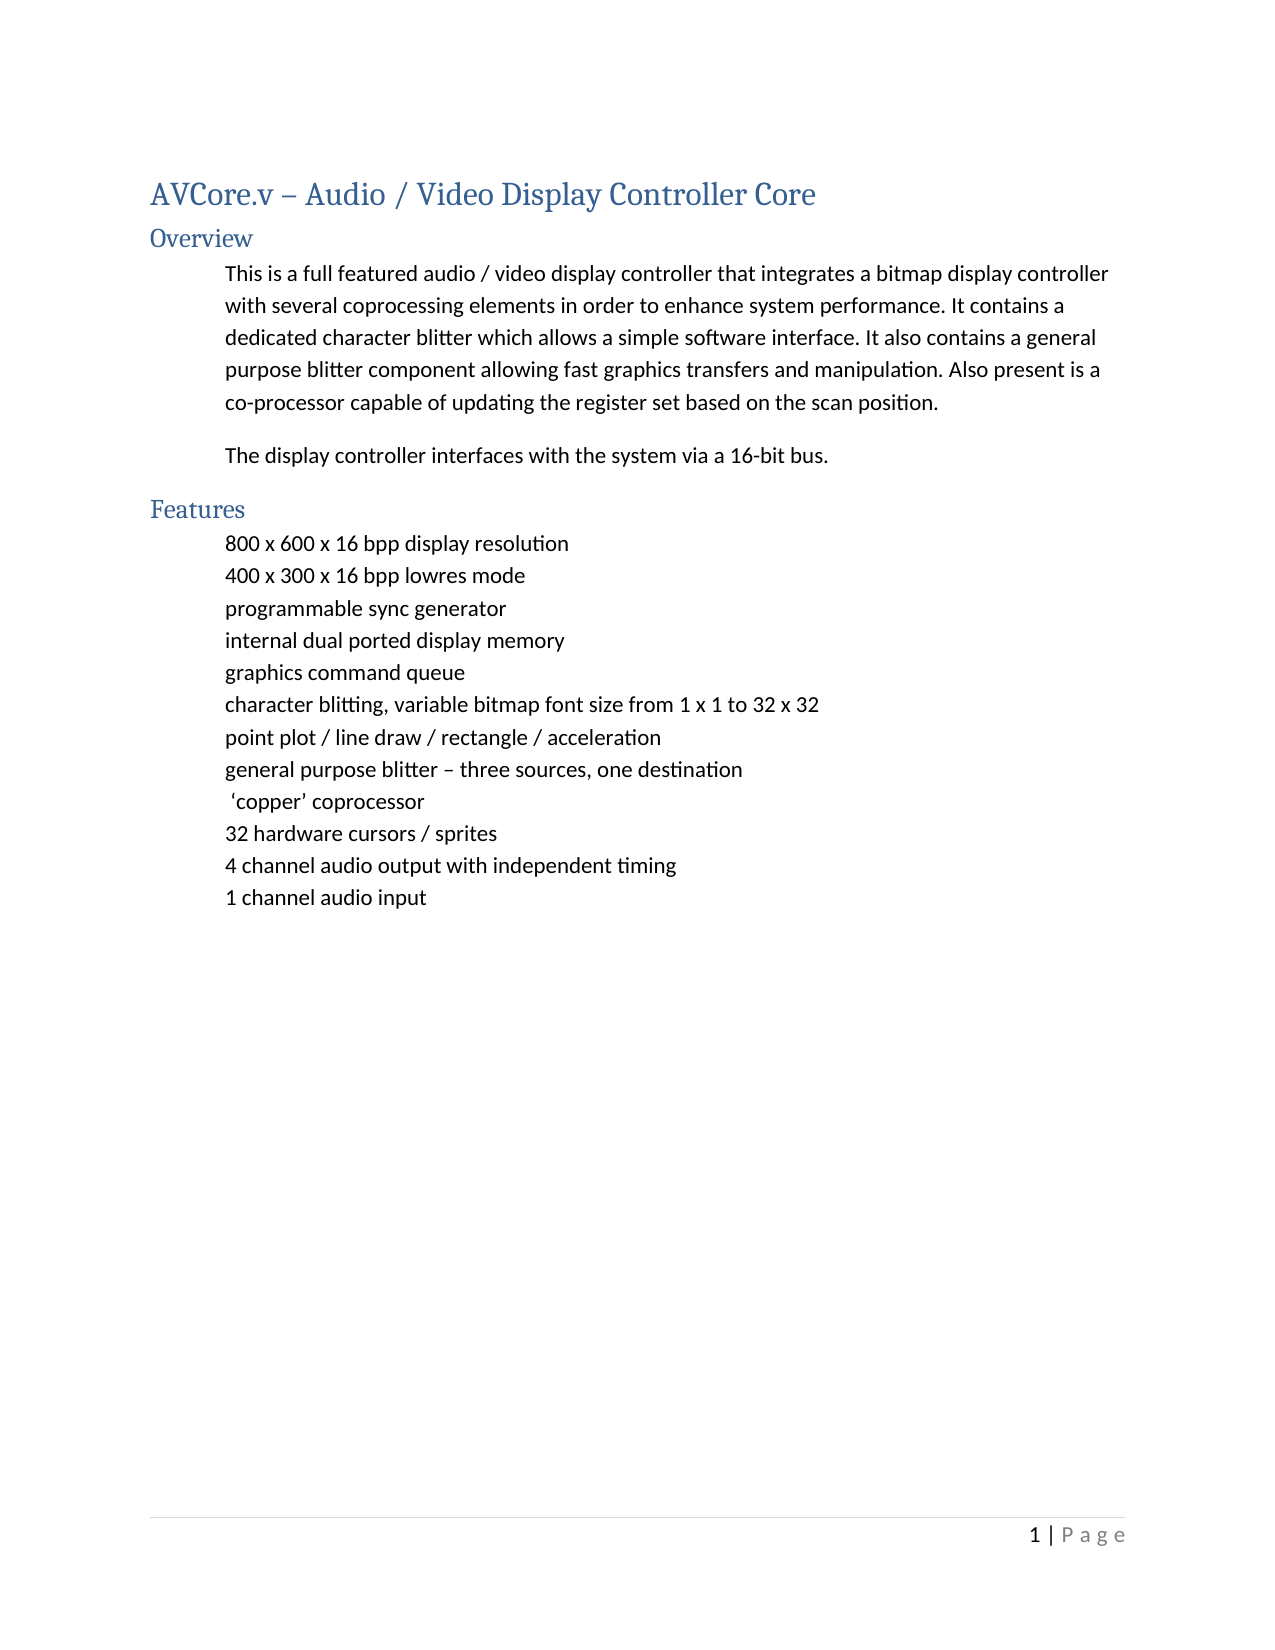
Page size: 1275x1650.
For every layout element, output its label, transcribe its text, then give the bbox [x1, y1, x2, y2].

text 32 hardware cursors / sprites [225, 819, 1125, 847]
subtitle Features [150, 494, 1125, 525]
text 800 x 600 x 16 bpp display resolution [225, 529, 1125, 557]
text ‘copper’ coprocessor [225, 787, 1125, 815]
subtitle Overview [150, 223, 1125, 254]
text The display controller interfaces with the system via a 16-bit bus. [225, 441, 1125, 469]
text point plot / line draw / rectangle / acceleration [225, 723, 1125, 751]
text 4 channel audio output with independent timing [225, 851, 1125, 879]
text 400 x 300 x 16 bpp lowres mode [225, 562, 1125, 590]
text character blitting, variable bitmap font size from 1 x 1 to 32 x 32 [225, 690, 1125, 718]
text programmable sync generator [225, 594, 1125, 622]
text 1 channel audio input [225, 883, 1125, 912]
text general purpose blitter – three sources, one destination [225, 755, 1125, 783]
subtitle AVCore.v – Audio / Video Display Controller Core [150, 175, 1125, 213]
text graphics command queue [225, 658, 1125, 686]
text internal dual ported display memory [225, 626, 1125, 654]
text This is a full featured audio / video display controller that integrates a bitmap display controller with several coprocessing elements in order to enhance system performance. It contains a dedicated character blitter which allows a simple software interface. It also contains a general purpose blitter component allowing fast graphics transfers and manipulation. Also present is a co-processor capable of updating the register set based on the scan position. [225, 259, 1125, 416]
